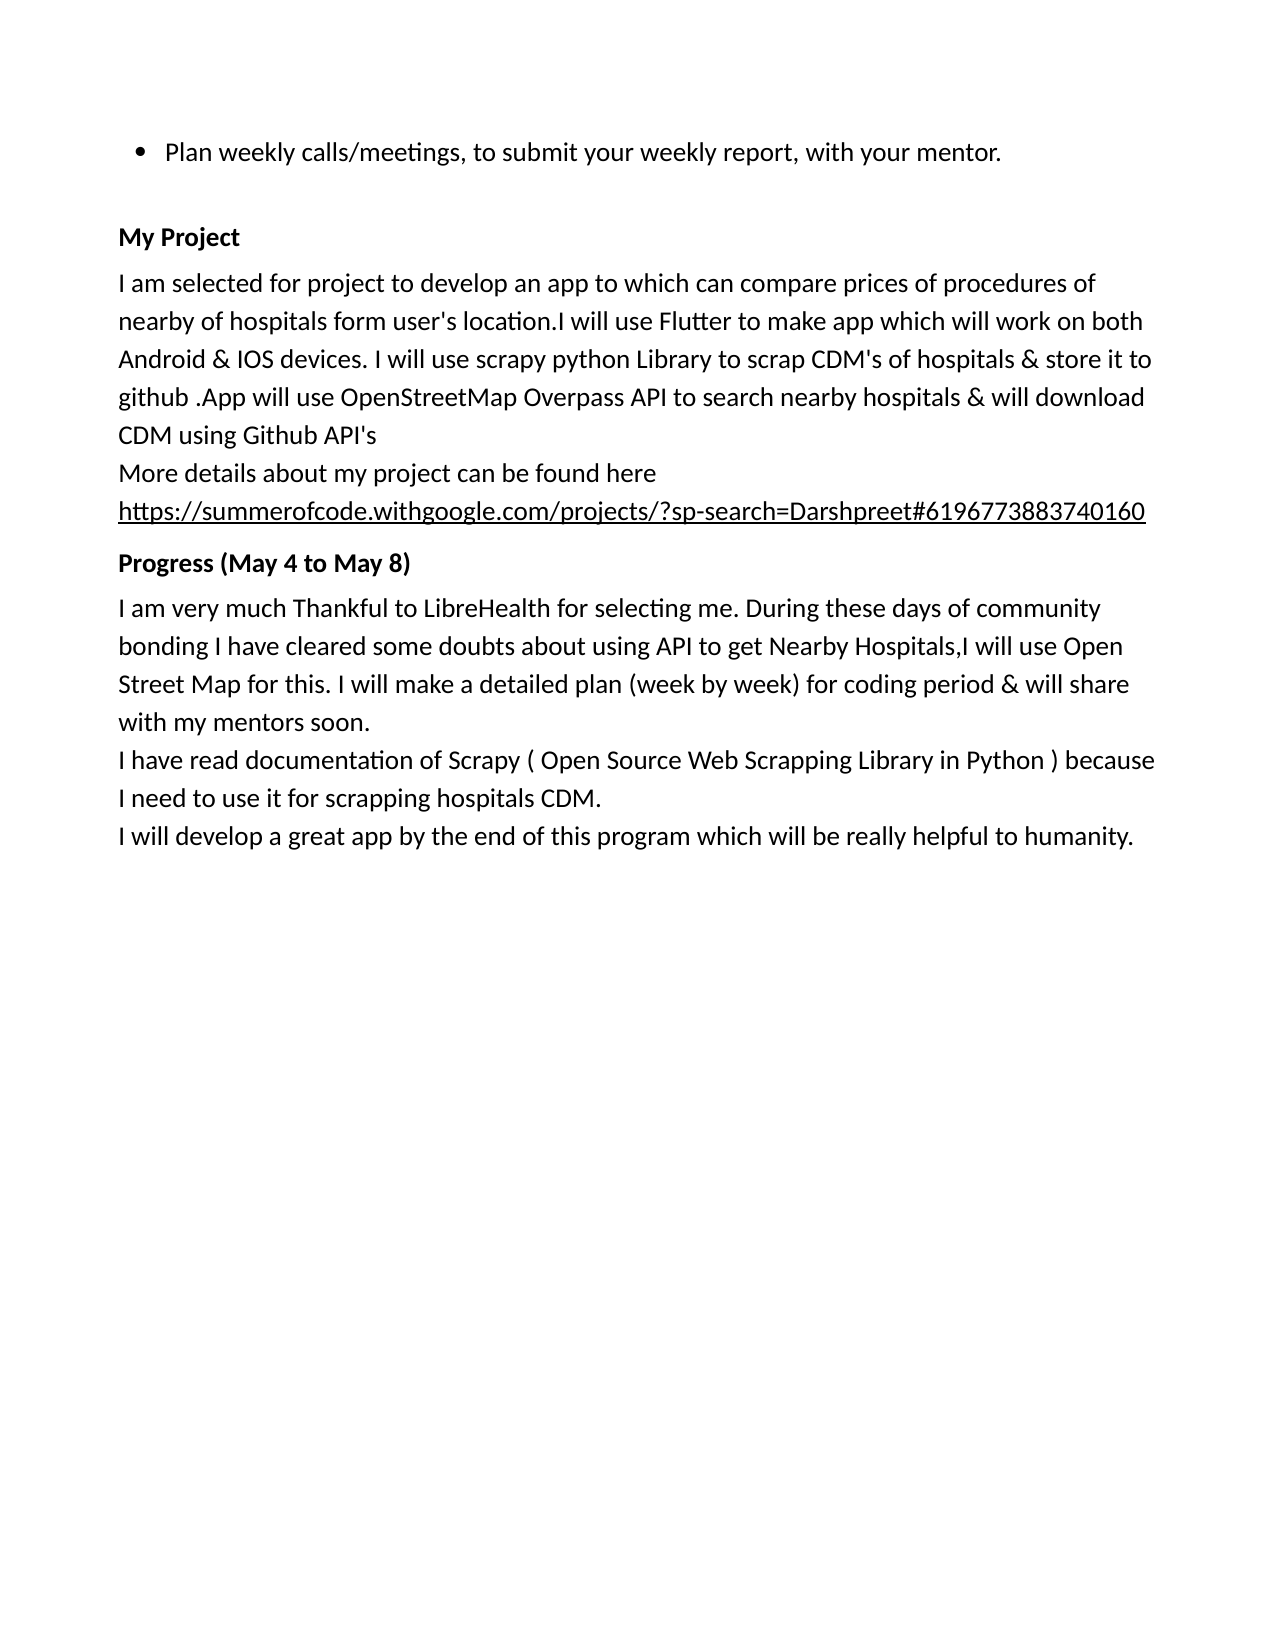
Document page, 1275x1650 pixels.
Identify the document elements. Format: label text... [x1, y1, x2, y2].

text I am selected for project to develop an app to which can compare prices of procedures of nearby of hospitals form user's location.I will use Flutter to make app which will work on both Android & IOS devices. I will use scrapy python Library to scrap CDM's of hospitals & store it to github .App will use OpenStreetMap Overpass API to search nearby hospitals & will download CDM using Github API's [118, 266, 1157, 451]
subtitle My Project [118, 221, 1157, 254]
text I have read documentation of Scrapy ( Open Source Web Scrapping Library in Python ) because I need to use it for scrapping hospitals CDM. I will develop a great app by the end of this program which will be really helpful to humanity. [118, 743, 1157, 852]
text https://summerofcode.withgoogle.com/projects/?sp-search=Darshpreet#6196773883740160 [118, 494, 1157, 527]
subtitle Progress (May 4 to May 8) [118, 546, 1157, 579]
text I am very much Thankful to LibreHealth for selecting me. During these days of community bonding I have cleared some doubts about using API to get Nearby Hospitals,I will use Open Street Map for this. I will make a detailed plan (week by week) for coding period & will share with my mentors soon. [118, 592, 1157, 738]
text More details about my project can be found here [118, 456, 1157, 489]
list Plan weekly calls/meetings, to submit your weekly report, with your mentor. [136, 118, 1157, 168]
